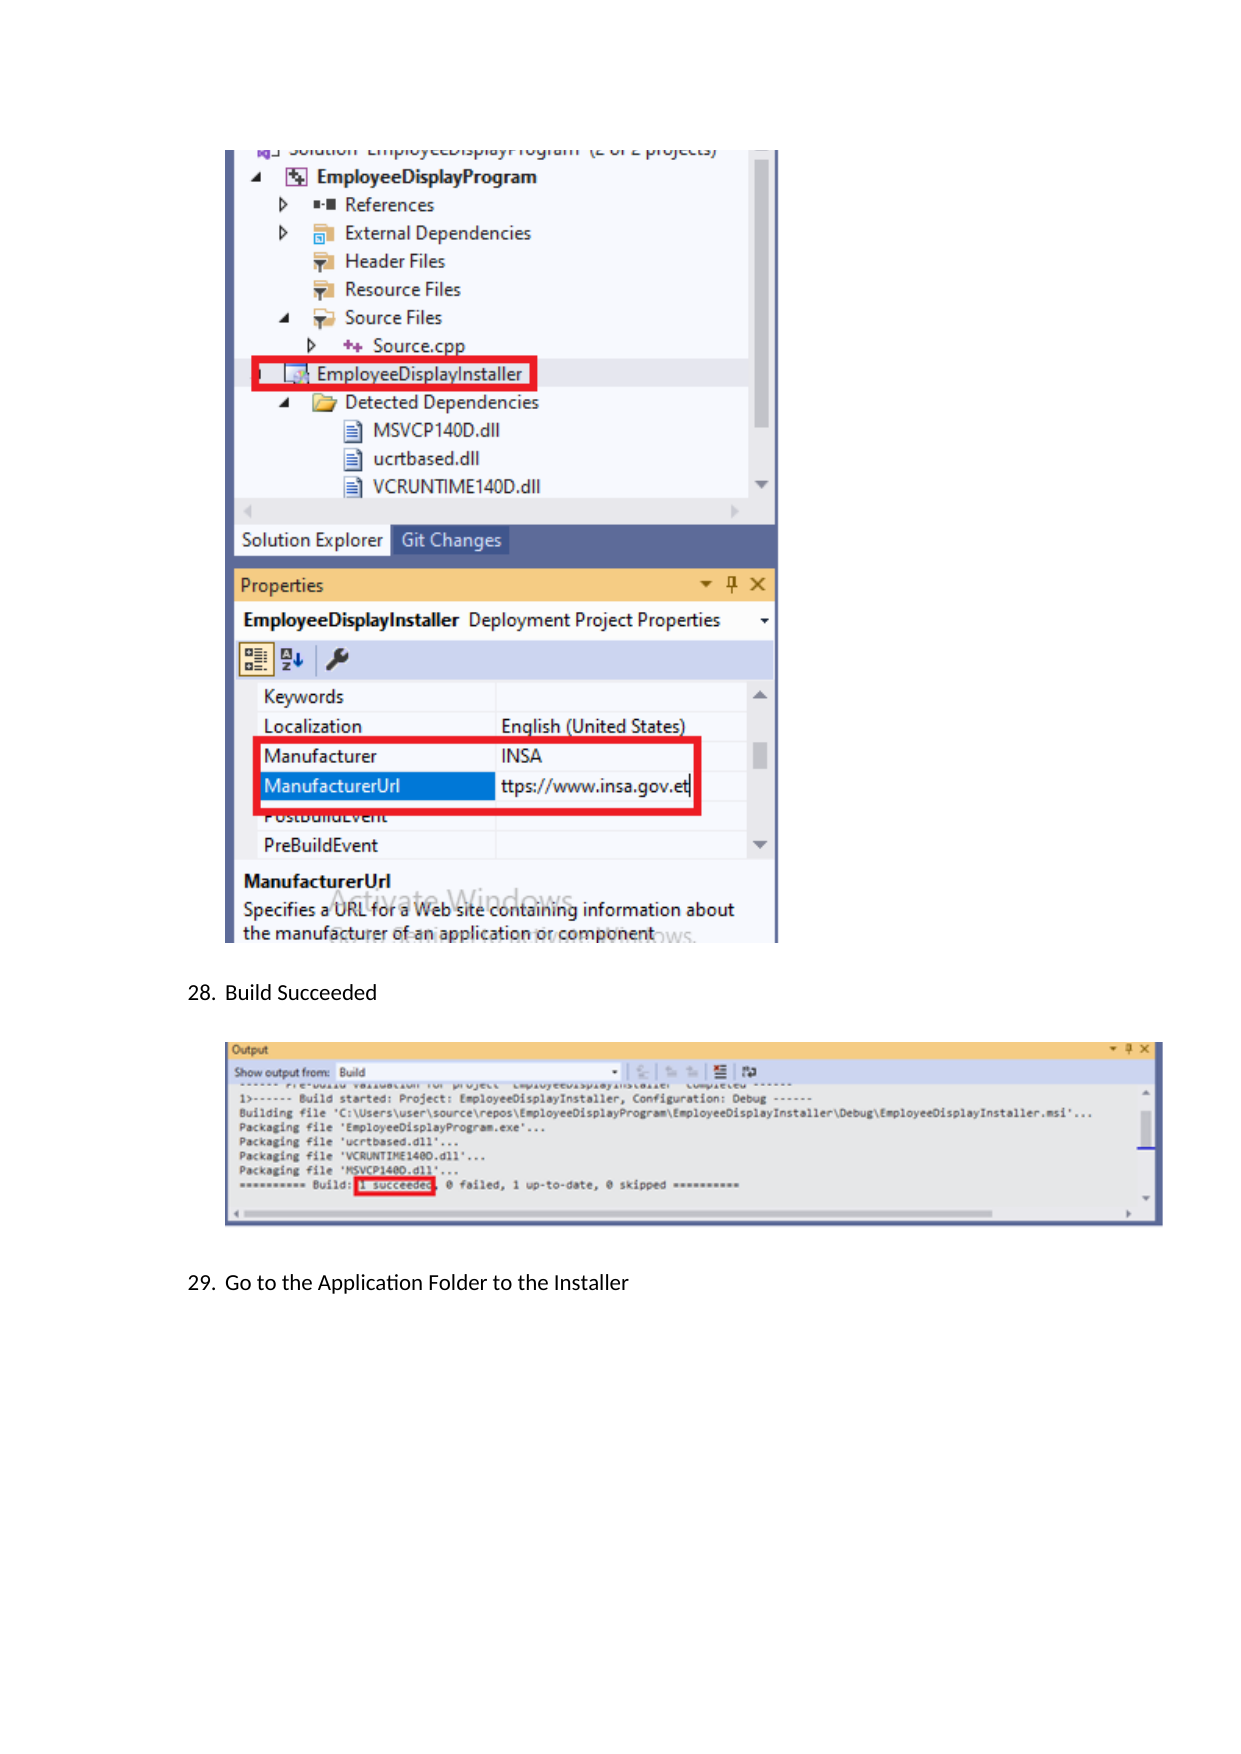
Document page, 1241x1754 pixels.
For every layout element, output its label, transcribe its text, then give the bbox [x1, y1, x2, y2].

picture [225, 150, 783, 943]
list Go to the Application Folder to the Installer [187, 1268, 1090, 1296]
list Build Succeeded [187, 978, 1090, 1007]
picture [225, 1042, 1163, 1232]
